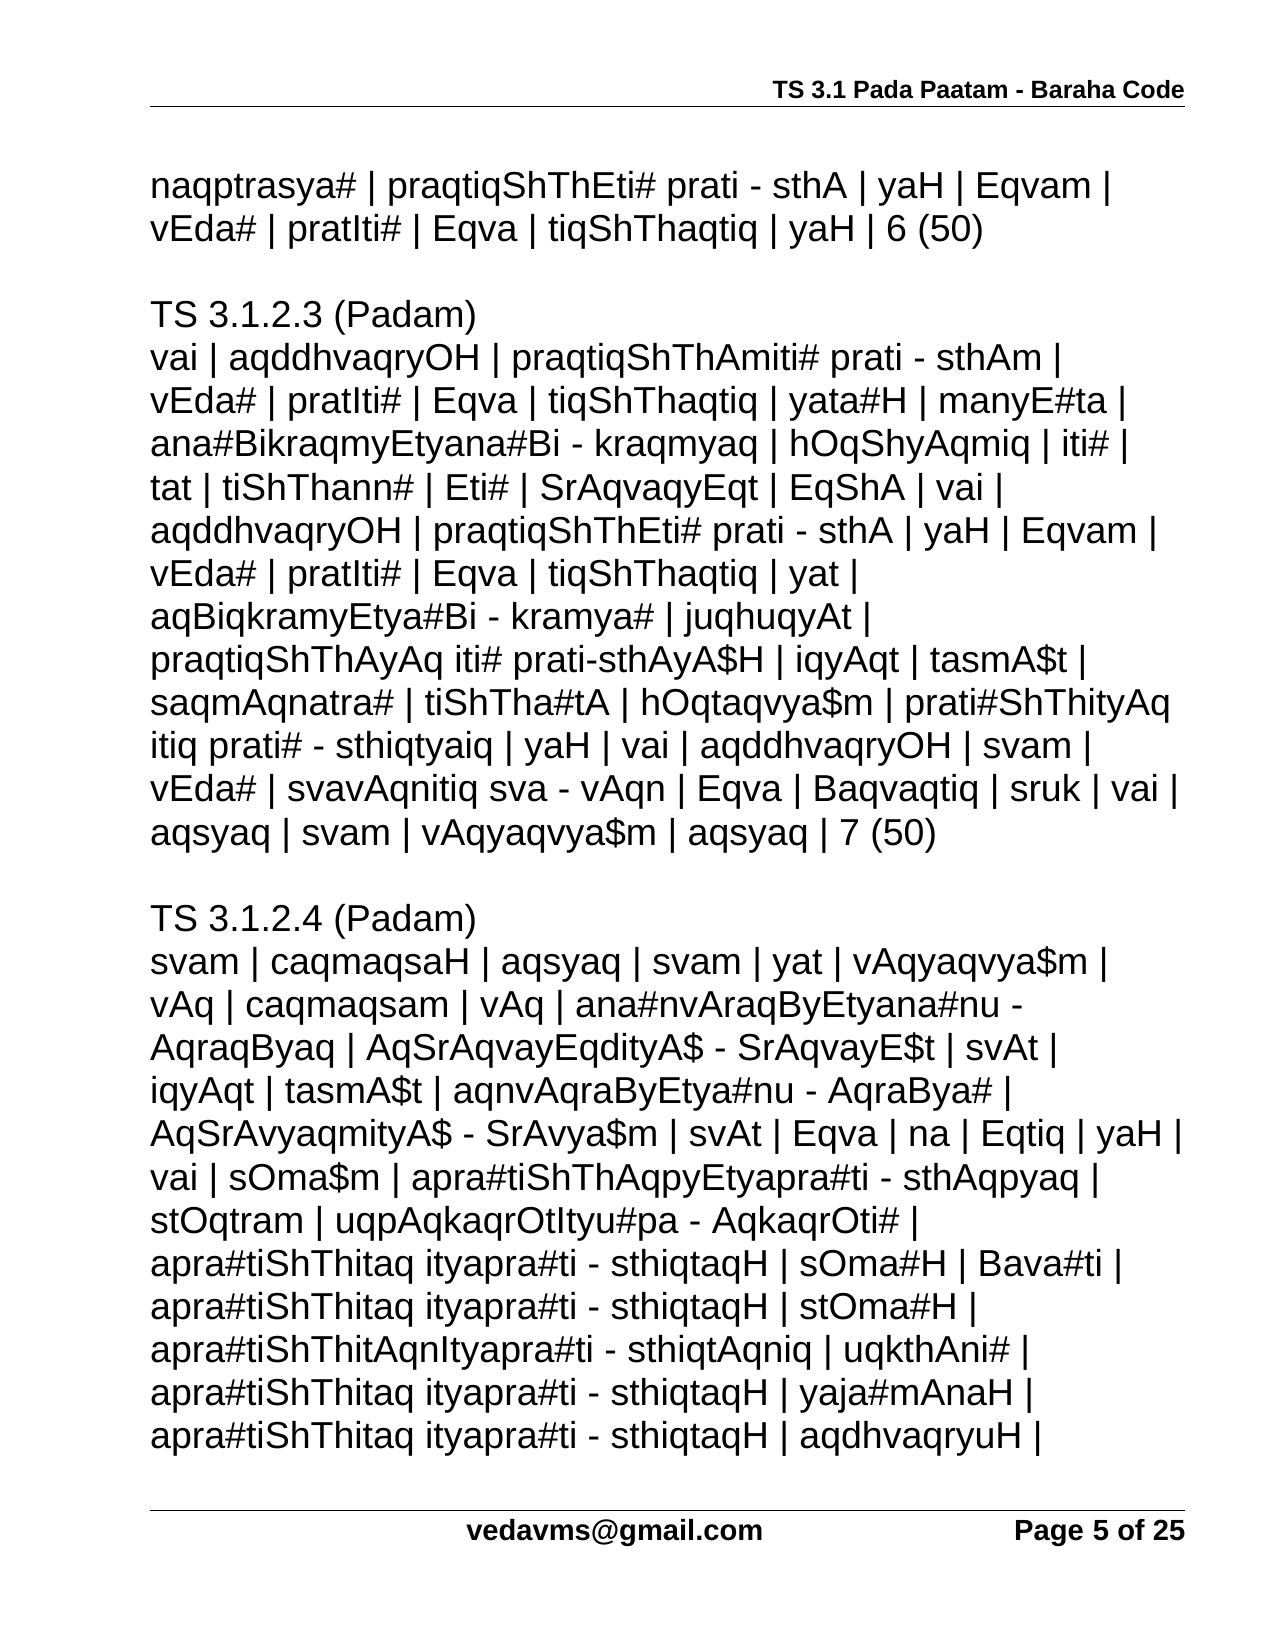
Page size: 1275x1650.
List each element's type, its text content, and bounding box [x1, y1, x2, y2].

text svam | caqmaqsaH | aqsyaq | svam | yat | vAqyaqvya$m | vAq | caqmaqsam | vAq | ana#nvAraqByEtyana#nu - AqraqByaq | AqSrAqvayEqdityA$ - SrAqvayE$t | svAt | iqyAqt | tasmA$t | aqnvAqraByEtya#nu - AqraBya# | AqSrAvyaqmityA$ - SrAvya$m | svAt | Eqva | na | Eqtiq | yaH | vai | sOma$m | apra#tiShThAqpyEtyapra#ti - sthAqpyaq | stOqtram | uqpAqkaqrOtItyu#pa - AqkaqrOti# | apra#tiShThitaq ityapra#ti - sthiqtaqH | sOma#H | Bava#ti | apra#tiShThitaq ityapra#ti - sthiqtaqH | stOma#H | apra#tiShThitAqnItyapra#ti - sthiqtAqniq | uqkthAni# | apra#tiShThitaq ityapra#ti - sthiqtaqH | yaja#mAnaH | apra#tiShThitaq ityapra#ti - sthiqtaqH | aqdhvaqryuH | [150, 939, 1185, 1457]
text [150, 163, 1185, 249]
text vai | aqddhvaqryOH | praqtiqShThAmiti# prati - sthAm | vEda# | pratIti# | Eqva | tiqShThaqtiq | yata#H | manyE#ta | ana#BikraqmyEtyana#Bi - kraqmyaq | hOqShyAqmiq | iti# | tat | tiShThann# | Eti# | SrAqvaqyEqt | EqShA | vai | aqddhvaqryOH | praqtiqShThEti# prati - sthA | yaH | Eqvam | vEda# | pratIti# | Eqva | tiqShThaqtiq | yat | aqBiqkramyEtya#Bi - kramya# | juqhuqyAt | [150, 335, 1185, 637]
text praqtiqShThAyAq iti# prati-sthAyA$H | iqyAqt | tasmA$t | saqmAqnatra# | tiShTha#tA | hOqtaqvya$m | prati#ShThityAq itiq prati# - sthiqtyaiq | yaH | vai | aqddhvaqryOH | svam | vEda# | svavAqnitiq sva - vAqn | Eqva | Baqvaqtiq | sruk | vai | aqsyaq | svam | vAqyaqvya$m | aqsyaq | 7 (50) [150, 637, 1185, 853]
text TS 3.1.2.3 (Padam) [150, 292, 1185, 335]
text TS 3.1.2.4 (Padam) [150, 896, 1185, 939]
